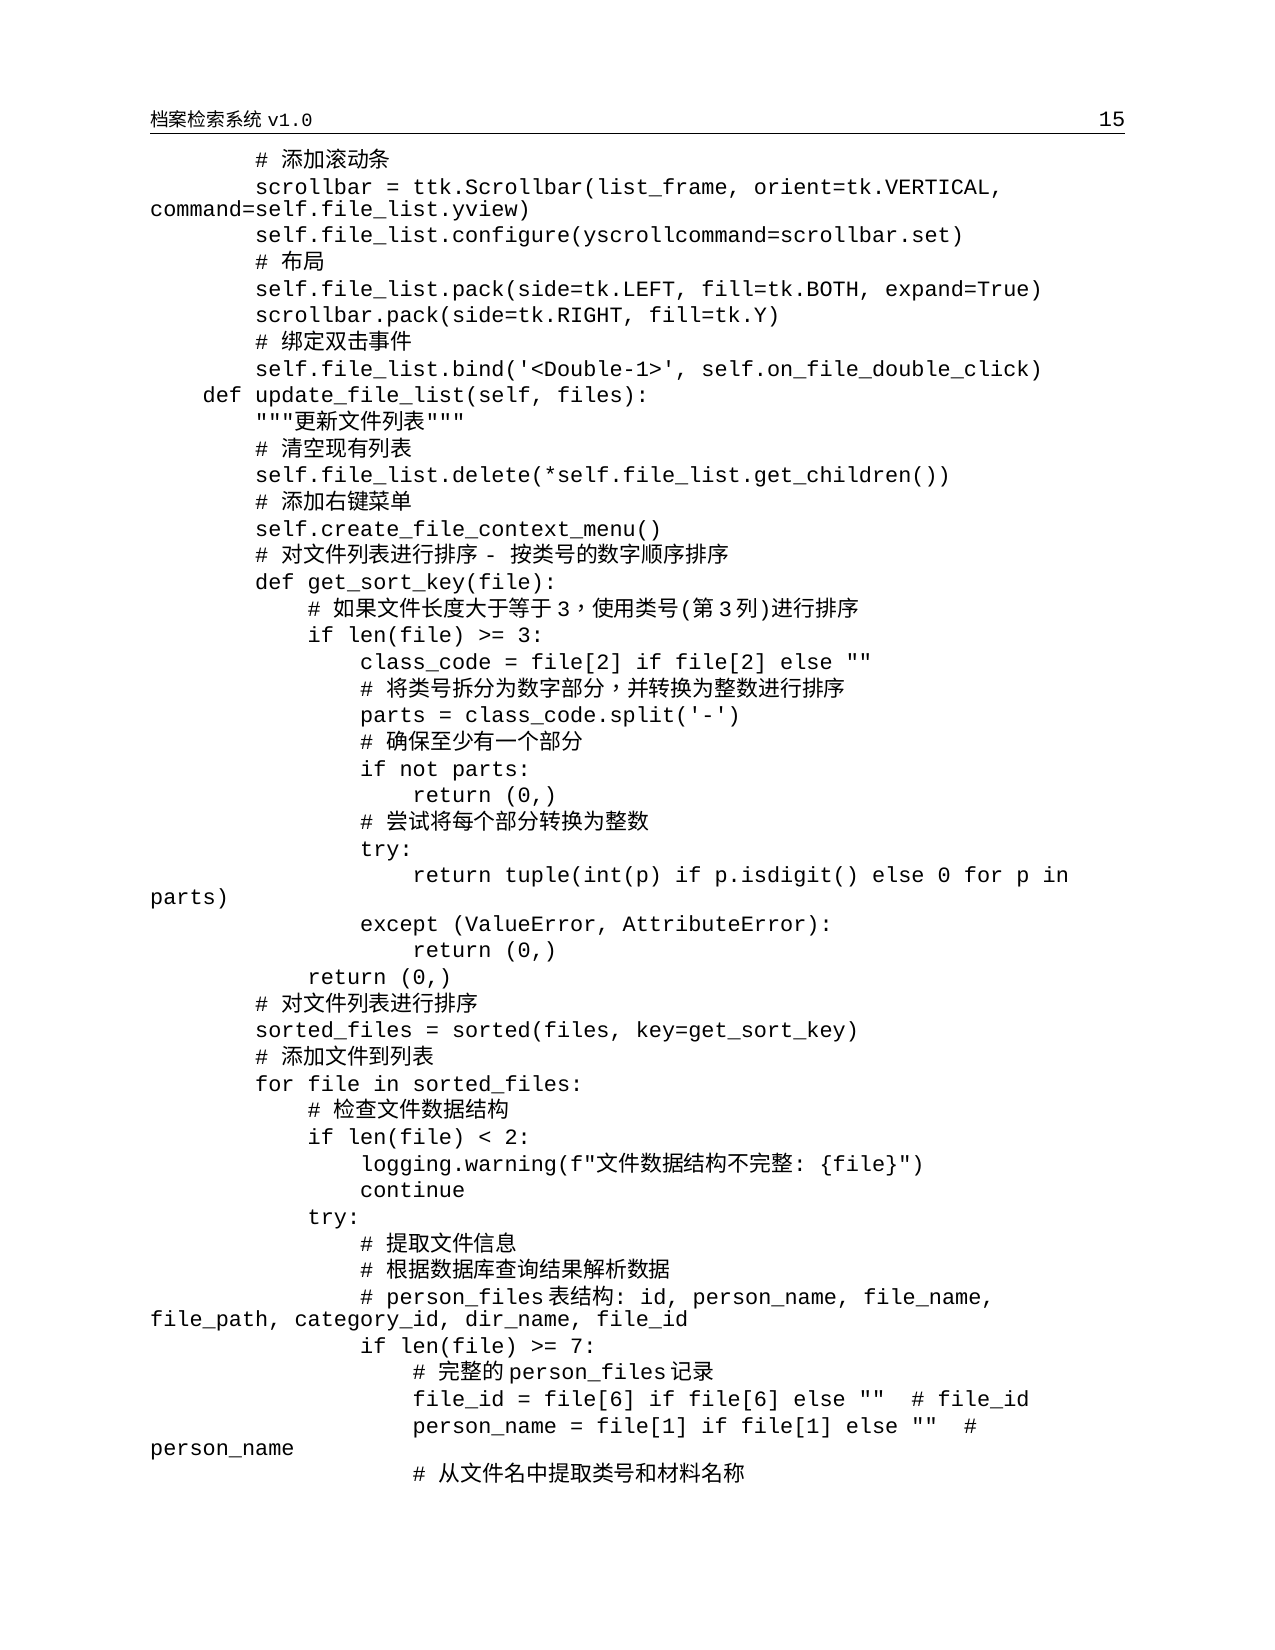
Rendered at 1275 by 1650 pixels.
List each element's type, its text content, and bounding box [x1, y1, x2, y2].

text # 绑定双击事件 [150, 332, 1125, 354]
text # 根据数据库查询结果解析数据 [150, 1260, 1125, 1282]
text person_name = file[1] if file[1] else "" # person_name [150, 1416, 1125, 1459]
text if not parts: [150, 758, 1125, 780]
text # 对文件列表进行排序 - 按类号的数字顺序排序 [150, 545, 1125, 567]
text return tuple(int(p) if p.isdigit() else 0 for p in parts) [150, 865, 1125, 909]
text try: [150, 838, 1125, 860]
text # 添加右键菜单 [150, 492, 1125, 514]
text sorted_files = sorted(files, key=get_sort_key) [150, 1020, 1125, 1042]
text # 检查文件数据结构 [150, 1100, 1125, 1122]
text # 添加滚动条 [150, 150, 1125, 172]
text continue [150, 1180, 1125, 1202]
text if len(file) >= 3: [150, 625, 1125, 647]
text # 尝试将每个部分转换为整数 [150, 812, 1125, 834]
text # 添加文件到列表 [150, 1047, 1125, 1069]
text file_id = file[6] if file[6] else "" # file_id [150, 1389, 1125, 1411]
text self.file_list.delete(*self.file_list.get_children()) [150, 465, 1125, 487]
text if len(file) >= 7: [150, 1336, 1125, 1357]
text except (ValueError, AttributeError): [150, 914, 1125, 936]
text for file in sorted_files: [150, 1074, 1125, 1096]
text """更新文件列表""" [150, 412, 1125, 434]
text # 完整的person_files记录 [150, 1362, 1125, 1384]
text scrollbar.pack(side=tk.RIGHT, fill=tk.Y) [150, 305, 1125, 327]
text # person_files表结构: id, person_name, file_name, file_path, category_id, dir_name, file_id [150, 1287, 1125, 1331]
text self.file_list.pack(side=tk.LEFT, fill=tk.BOTH, expand=True) [150, 278, 1125, 300]
text def update_file_list(self, files): [150, 385, 1125, 407]
text # 提取文件信息 [150, 1234, 1125, 1256]
text self.create_file_context_menu() [150, 518, 1125, 540]
text # 清空现有列表 [150, 438, 1125, 460]
text self.file_list.bind('<Double-1>', self.on_file_double_click) [150, 358, 1125, 380]
text return (0,) [150, 785, 1125, 807]
text # 对文件列表进行排序 [150, 994, 1125, 1016]
text # 布局 [150, 252, 1125, 274]
text self.file_list.configure(yscrollcommand=scrollbar.set) [150, 225, 1125, 247]
text # 将类号拆分为数字部分，并转换为整数进行排序 [150, 678, 1125, 700]
text return (0,) [150, 940, 1125, 962]
text logging.warning(f"文件数据结构不完整: {file}") [150, 1154, 1125, 1176]
text class_code = file[2] if file[2] else "" [150, 652, 1125, 674]
text scrollbar = ttk.Scrollbar(list_frame, orient=tk.VERTICAL, command=self.file_list.yview) [150, 177, 1125, 220]
text # 确保至少有一个部分 [150, 732, 1125, 754]
text # 从文件名中提取类号和材料名称 [150, 1464, 1125, 1486]
text parts = class_code.split('-') [150, 705, 1125, 727]
text if len(file) < 2: [150, 1127, 1125, 1149]
text # 如果文件长度大于等于3，使用类号(第3列)进行排序 [150, 598, 1125, 620]
text def get_sort_key(file): [150, 572, 1125, 594]
text try: [150, 1207, 1125, 1229]
text return (0,) [150, 967, 1125, 989]
